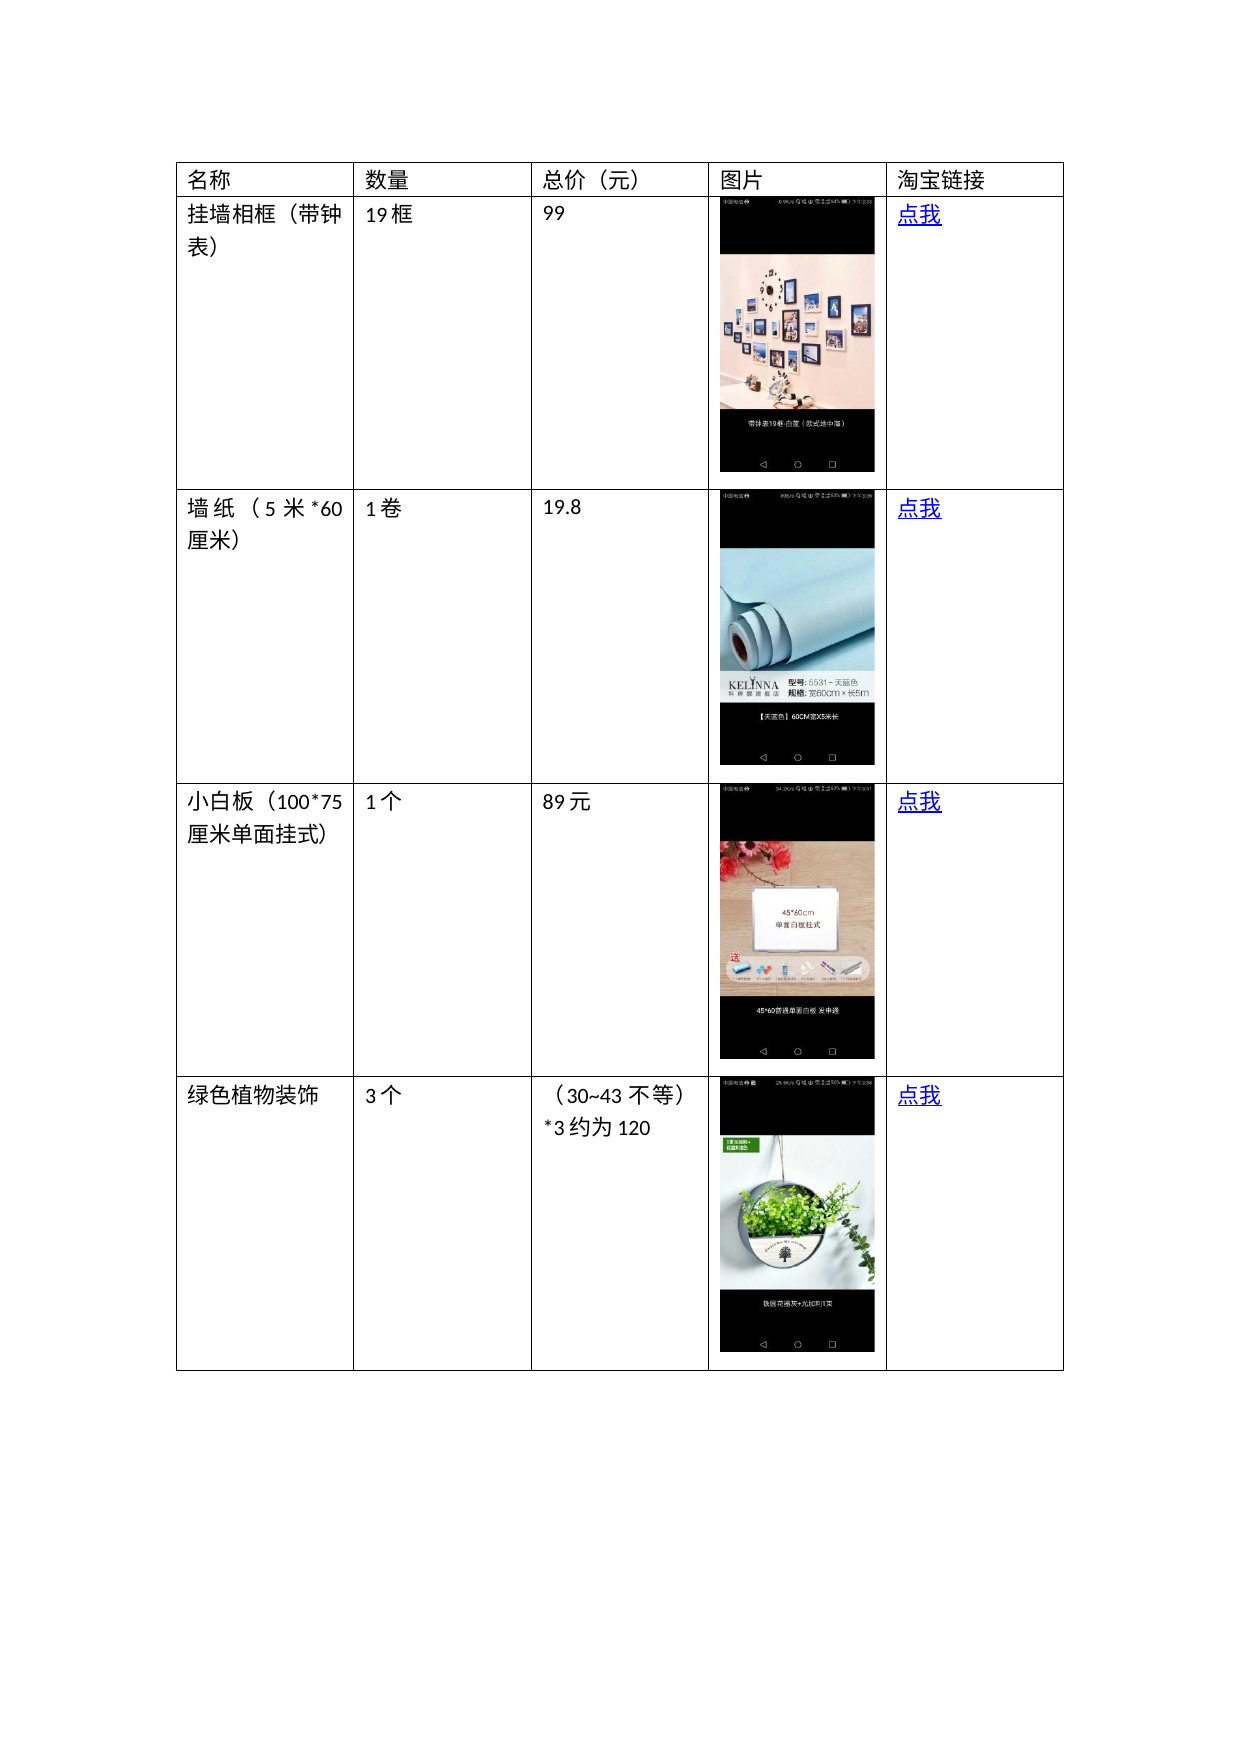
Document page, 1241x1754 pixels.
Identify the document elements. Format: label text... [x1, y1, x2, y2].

table_cell 1卷 [354, 490, 531, 783]
picture [720, 783, 875, 1059]
table_cell 挂墙相框（带钟表） [177, 197, 353, 489]
table_cell 小白板（100*75厘米单面挂式） [177, 784, 353, 1076]
table_header 总价（元） [532, 163, 708, 196]
table_cell 点我 [887, 490, 1063, 783]
table_cell （30~43不等）*3约为120 [532, 1077, 708, 1370]
table_header 数量 [354, 163, 531, 196]
table_cell 99 [532, 197, 708, 489]
table_cell [709, 1077, 886, 1370]
table_header 名称 [177, 163, 353, 196]
table_cell 89元 [532, 784, 708, 1076]
picture [720, 196, 875, 472]
table_header 淘宝链接 [887, 163, 1063, 196]
table_cell 点我 [887, 197, 1063, 489]
table_cell 墙纸（5米*60厘米） [177, 490, 353, 783]
picture [720, 490, 875, 765]
table_cell 点我 [887, 784, 1063, 1076]
table_cell 绿色植物装饰 [177, 1077, 353, 1370]
table_cell 点我 [887, 1077, 1063, 1370]
table_cell [709, 490, 886, 783]
table_cell [709, 197, 886, 489]
table_header 图片 [709, 163, 886, 196]
table_cell 19.8 [532, 490, 708, 783]
table_cell 19框 [354, 197, 531, 489]
table_cell 3个 [354, 1077, 531, 1370]
table_cell 1个 [354, 784, 531, 1076]
table_cell [709, 784, 886, 1076]
picture [720, 1077, 875, 1352]
